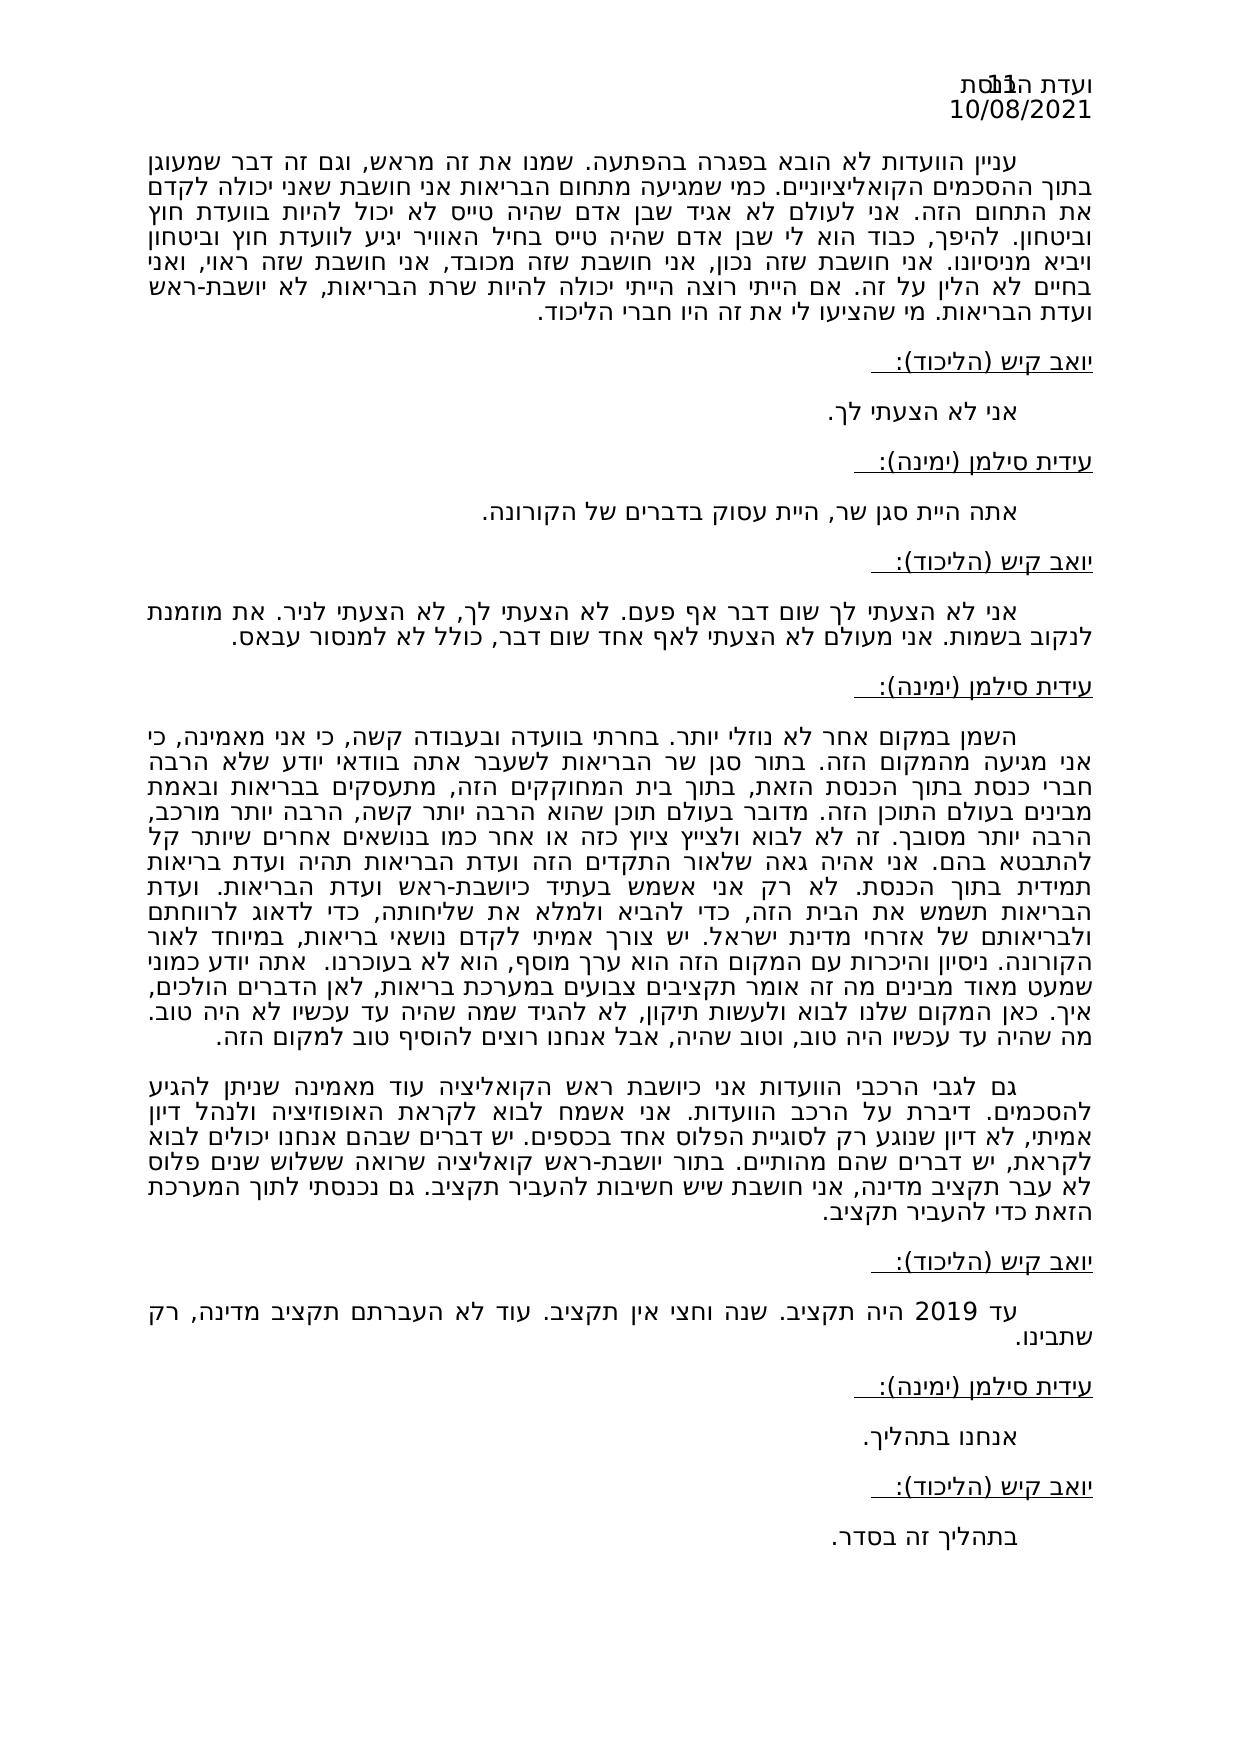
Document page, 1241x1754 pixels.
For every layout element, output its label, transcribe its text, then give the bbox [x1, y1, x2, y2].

text << דובר >> יואב קיש (הליכוד): << דובר >> [147, 1475, 1093, 1500]
text בתהליך זה בסדר. [147, 1525, 1093, 1550]
text גם לגבי הרכבי הוועדות אני כיושבת ראש הקואליציה עוד מאמינה שניתן להגיע להסכמים. דיברת על הרכב הוועדות. אני אשמח לבוא לקראת האופוזיציה ולנהל דיון אמיתי, לא דיון שנוגע רק לסוגיית הפלוס אחד בכספים. יש דברים שבהם אנחנו יכולים לבוא לקראת, יש דברים שהם מהותיים. בתור יושבת-ראש קואליציה שרואה ששלוש שנים פלוס לא עבר תקציב מדינה, אני חושבת שיש חשיבות להעביר תקציב. גם נכנסתי לתוך המערכת הזאת כדי להעביר תקציב. [147, 1075, 1093, 1225]
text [147, 1375, 1093, 1400]
text << דובר >> יואב קיש (הליכוד): << דובר >> [147, 350, 1093, 375]
text עד 2019 היה תקציב. שנה וחצי אין תקציב. עוד לא העברתם תקציב מדינה, רק שתבינו. [147, 1300, 1093, 1350]
text << דובר >> יואב קיש (הליכוד): << דובר >> [147, 550, 1093, 575]
text אתה היית סגן שר, היית עסוק בדברים של הקורונה. [147, 500, 1093, 525]
text << דובר >> עידית סילמן (ימינה): << דובר >> [147, 675, 1093, 700]
text << דובר >> עידית סילמן (ימינה): << דובר >> [147, 450, 1093, 475]
text אנחנו בתהליך. [147, 1425, 1093, 1450]
text << דובר >> יואב קיש (הליכוד): << דובר >> [147, 1250, 1093, 1275]
text אני לא הצעתי לך שום דבר אף פעם. לא הצעתי לך, לא הצעתי לניר. את מוזמנת לנקוב בשמות. אני מעולם לא הצעתי לאף אחד שום דבר, כולל לא למנסור עבאס. [147, 600, 1093, 650]
text השמן במקום אחר לא נוזלי יותר. בחרתי בוועדה ובעבודה קשה, כי אני מאמינה, כי אני מגיעה מהמקום הזה. בתור סגן שר הבריאות לשעבר אתה בוודאי יודע שלא הרבה חברי כנסת בתוך הכנסת הזאת, בתוך בית המחוקקים הזה, מתעסקים בבריאות ובאמת מבינים בעולם התוכן הזה. מדובר בעולם תוכן שהוא הרבה יותר קשה, הרבה יותר מורכב, הרבה יותר מסובך. זה לא לבוא ולצייץ ציוץ כזה או אחר כמו בנושאים אחרים שיותר קל להתבטא בהם. אני אהיה גאה שלאור התקדים הזה ועדת הבריאות תהיה ועדת בריאות תמידית בתוך הכנסת. לא רק אני אשמש בעתיד כיושבת-ראש ועדת הבריאות. ועדת הבריאות תשמש את הבית הזה, כדי להביא ולמלא את שליחותה, כדי לדאוג לרווחתם ולבריאותם של אזרחי מדינת ישראל. יש צורך אמיתי לקדם נושאי בריאות, במיוחד לאור הקורונה. ניסיון והיכרות עם המקום הזה הוא ערך מוסף, הוא לא בעוכרנו. אתה יודע כמוני שמעט מאוד מבינים מה זה אומר תקציבים צבועים במערכת בריאות, לאן הדברים הולכים, איך. כאן המקום שלנו לבוא ולעשות תיקון, לא להגיד שמה שהיה עד עכשיו לא היה טוב. מה שהיה עד עכשיו היה טוב, וטוב שהיה, אבל אנחנו רוצים להוסיף טוב למקום הזה. [147, 725, 1093, 1050]
text עניין הוועדות לא הובא בפגרה בהפתעה. שמנו את זה מראש, וגם זה דבר שמעוגן בתוך ההסכמים הקואליציוניים. כמי שמגיעה מתחום הבריאות אני חושבת שאני יכולה לקדם את התחום הזה. אני לעולם לא אגיד שבן אדם שהיה טייס לא יכול להיות בוועדת חוץ וביטחון. להיפך, כבוד הוא לי שבן אדם שהיה טייס בחיל האוויר יגיע לוועדת חוץ וביטחון ויביא מניסיונו. אני חושבת שזה נכון, אני חושבת שזה מכובד, אני חושבת שזה ראוי, ואני בחיים לא הלין על זה. אם הייתי רוצה הייתי יכולה להיות שרת הבריאות, לא יושבת-ראש ועדת הבריאות. מי שהציעו לי את זה היו חברי הליכוד. [147, 150, 1093, 325]
text אני לא הצעתי לך. [147, 400, 1093, 425]
